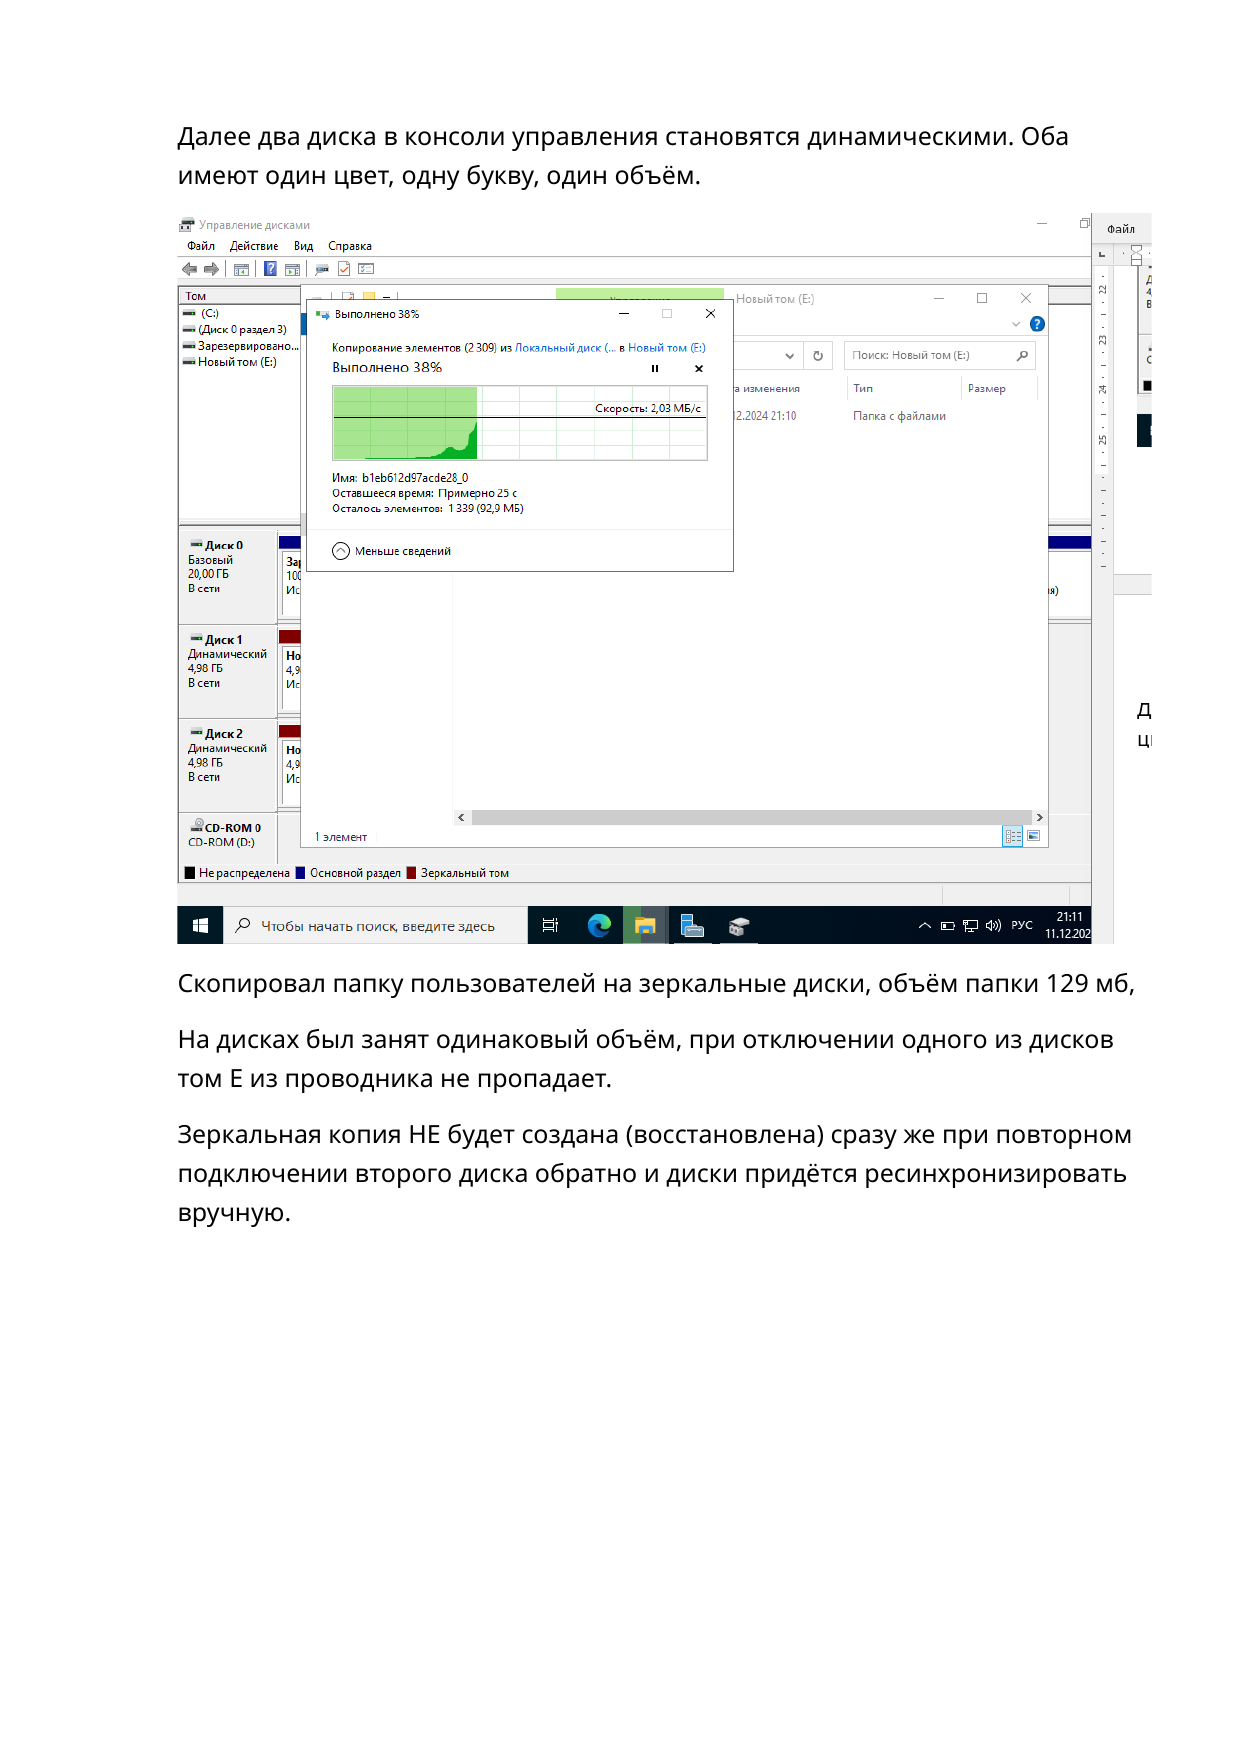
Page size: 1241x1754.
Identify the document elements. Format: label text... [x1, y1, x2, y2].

text Далее два диска в консоли управления становятся динамическими. Оба имеют один цвет, одну букву, один объём. [177, 118, 1152, 191]
text Зеркальная копия НЕ будет создана (восстановлена) сразу же при повторном подключении второго диска обратно и диски придётся ресинхронизировать вручную. [177, 1117, 1152, 1229]
picture [177, 213, 1152, 944]
text На дисках был занят одинаковый объём, при отключении одного из дисков том Е из проводника не пропадает. [177, 1022, 1152, 1095]
text Скопировал папку пользователей на зеркальные диски, объём папки 129 мб, [177, 966, 1152, 1000]
